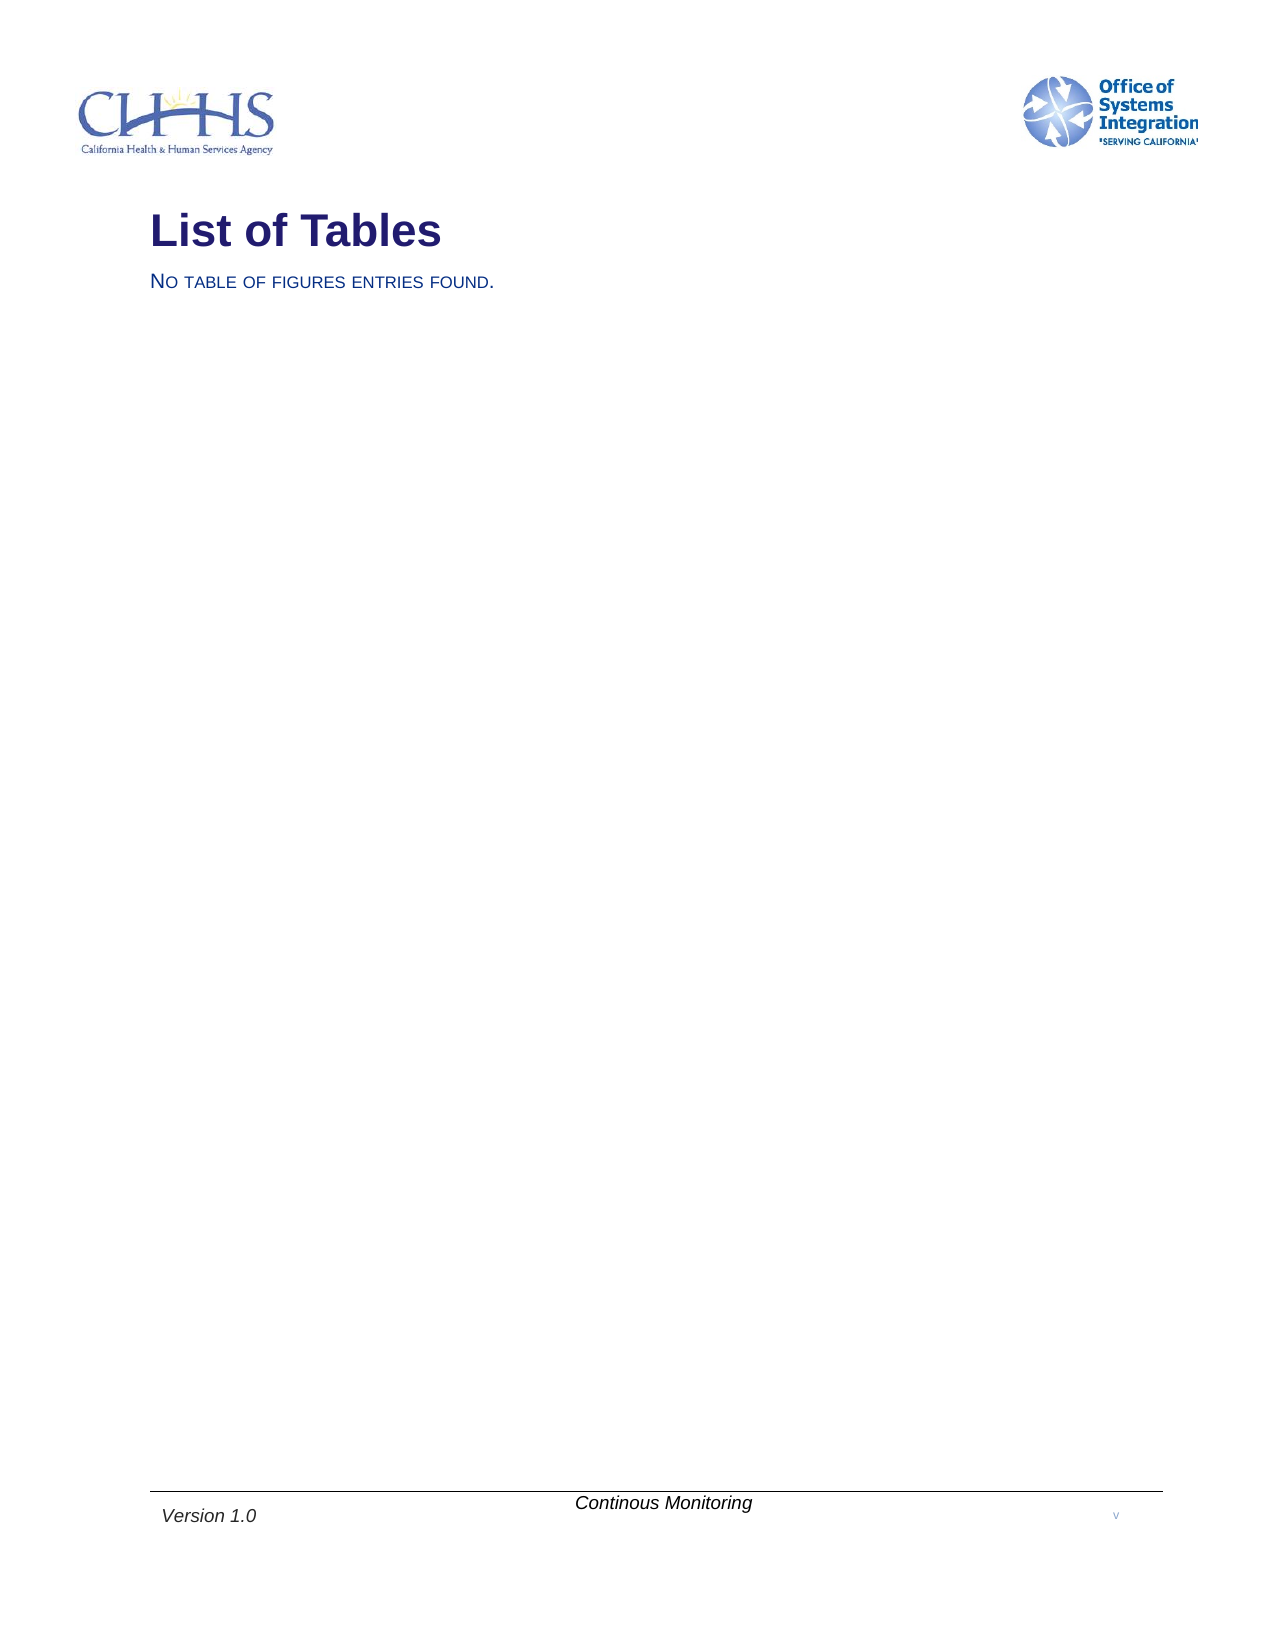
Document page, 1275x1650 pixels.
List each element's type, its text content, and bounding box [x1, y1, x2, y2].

picture [1021, 75, 1198, 149]
list List of Tables [150, 204, 1125, 256]
picture [75, 87, 277, 156]
text No table of figures entries found. [150, 269, 1125, 293]
